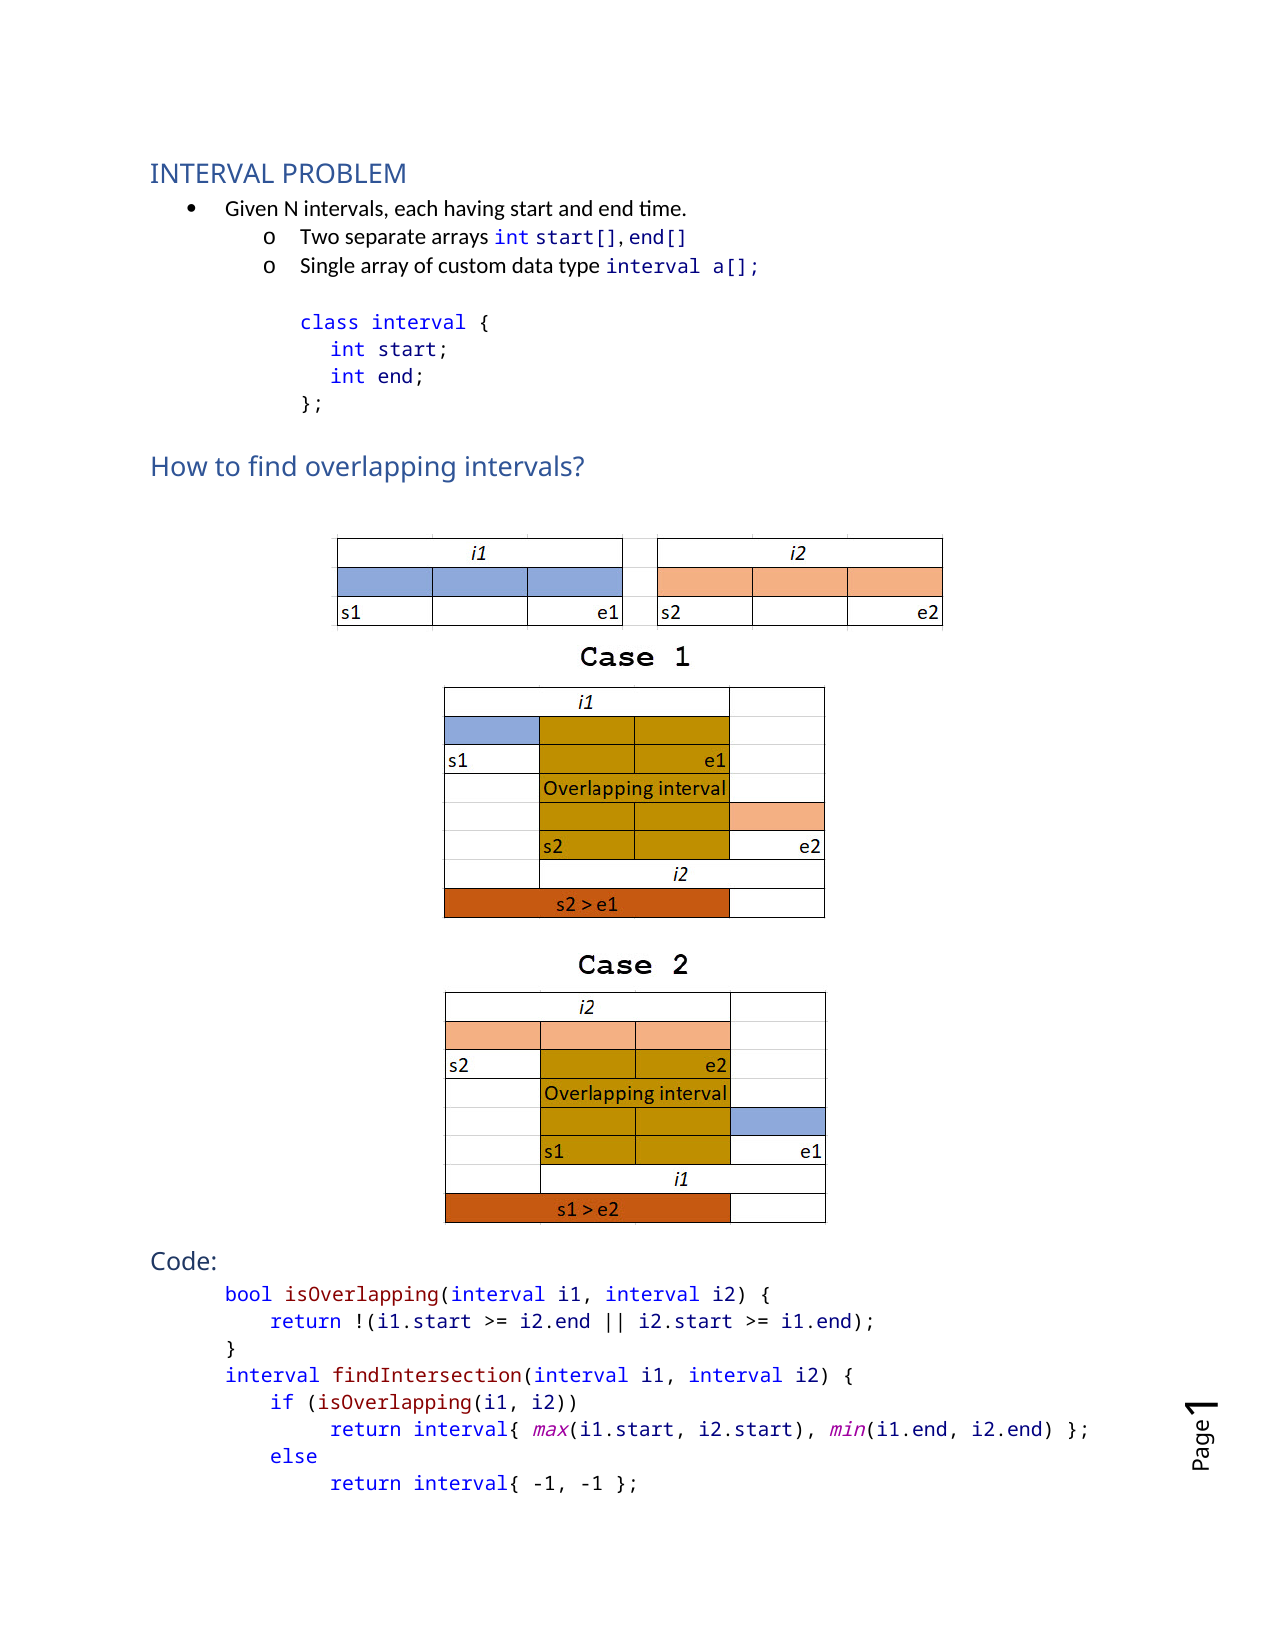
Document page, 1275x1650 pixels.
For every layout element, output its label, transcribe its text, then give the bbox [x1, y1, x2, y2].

list Single array of custom data type interval a[]; [262, 251, 1125, 280]
text bool isOverlapping(interval i1, interval i2) { [225, 1280, 1125, 1307]
text }; [225, 389, 1125, 416]
subtitle How to find overlapping intervals? [150, 447, 1125, 484]
subtitle INTERVAL PROBLEM [150, 154, 1125, 191]
list Given N intervals, each having start and end time. [187, 194, 1125, 222]
text interval findIntersection(interval i1, interval i2) { [225, 1361, 1125, 1388]
subtitle Code: [150, 1243, 1125, 1278]
list Two separate arrays int start[], end[] [262, 222, 1125, 251]
text if (isOverlapping(i1, i2)) [225, 1388, 1125, 1415]
text else [225, 1442, 1125, 1469]
text return interval{ max(i1.start, i2.start), min(i1.end, i2.end) }; [225, 1415, 1125, 1442]
text class interval { [300, 308, 1125, 335]
text return interval{ -1, -1 }; [225, 1469, 1125, 1496]
text int end; [300, 362, 1125, 389]
text return !(i1.start >= i2.end || i2.start >= i1.end); [225, 1307, 1125, 1334]
text } [225, 1334, 1125, 1361]
text int start; [300, 335, 1125, 362]
picture [331, 534, 944, 1225]
